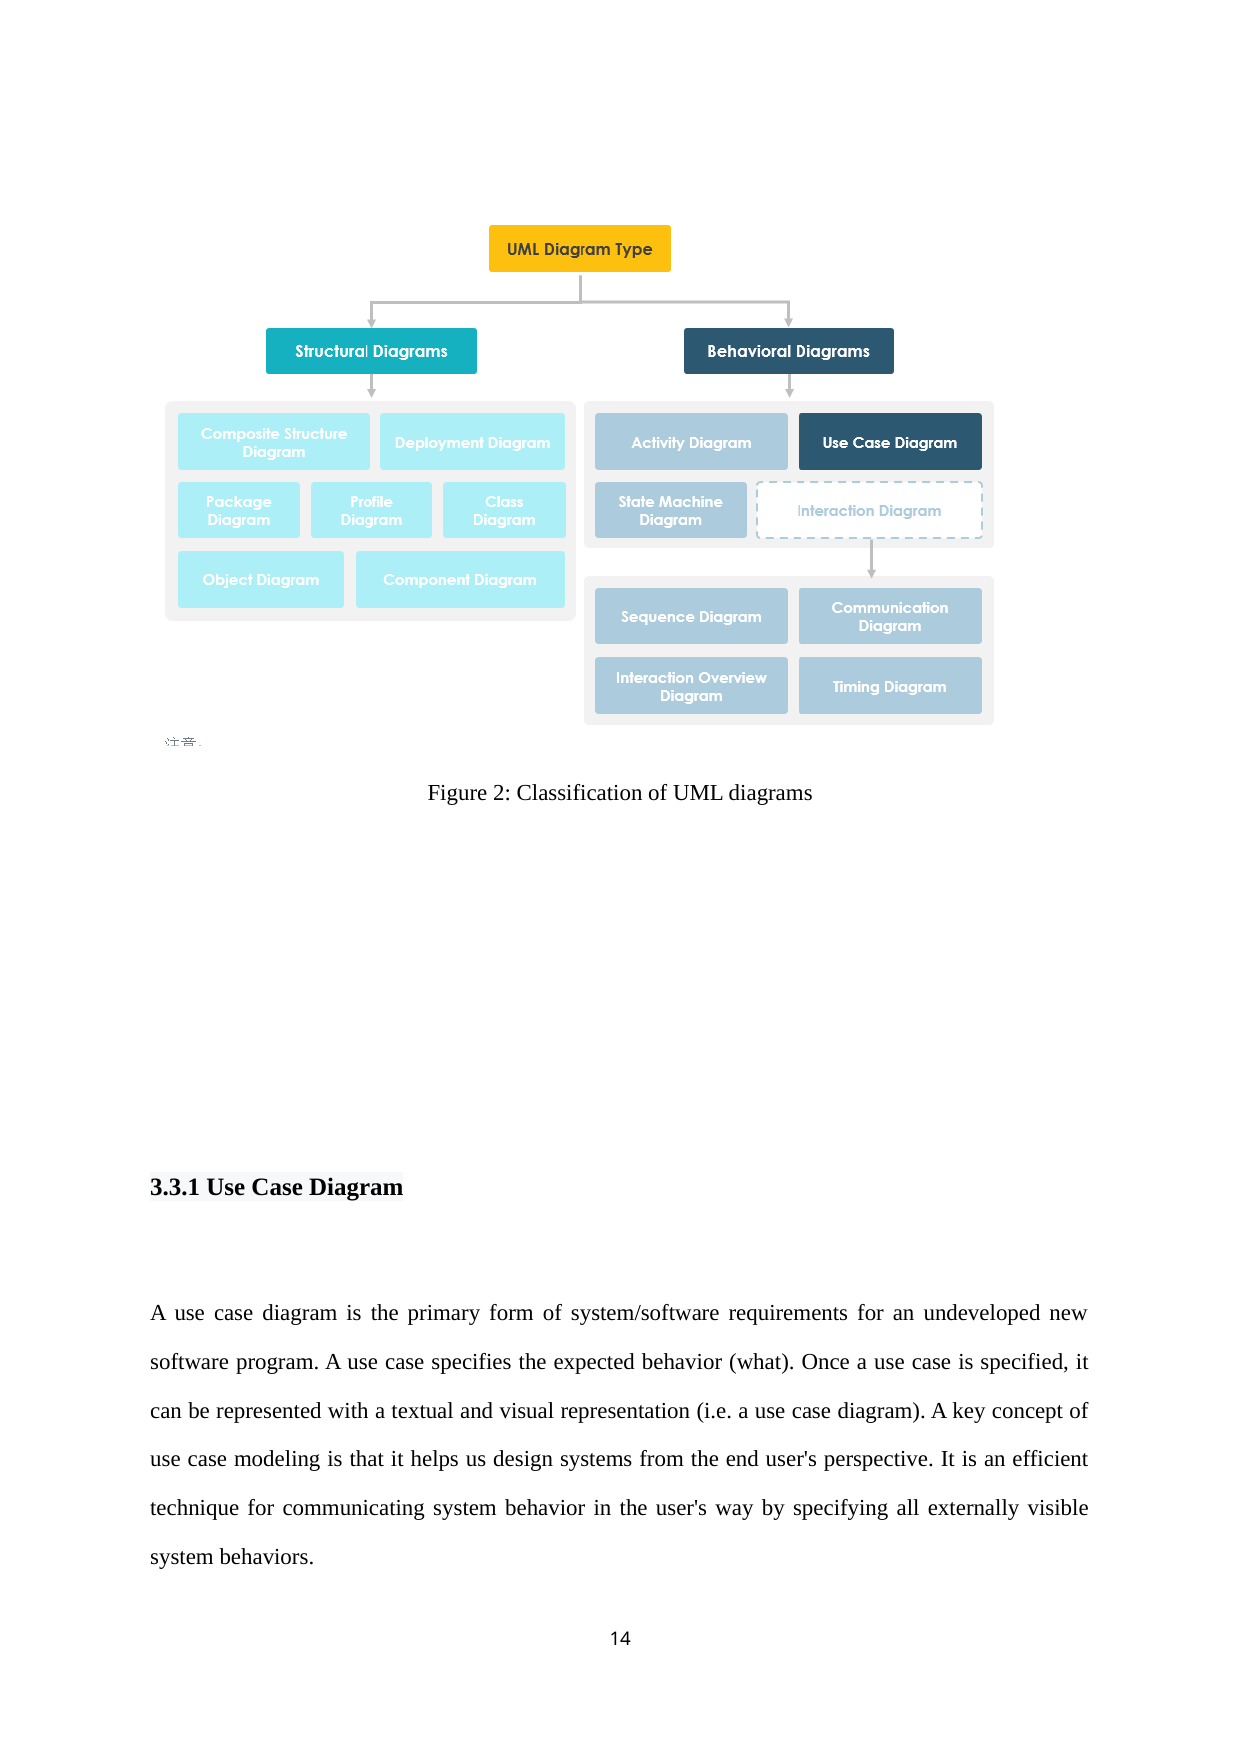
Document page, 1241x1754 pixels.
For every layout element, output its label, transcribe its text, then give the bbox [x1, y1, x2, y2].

subtitle 3.3.1 Use Case Diagram [150, 1170, 1090, 1203]
text Figure 2: Classification of UML diagrams [150, 776, 1090, 809]
picture [150, 208, 1016, 746]
text A use case diagram is the primary form of system/software requirements for an undeveloped new software program. A use case specifies the expected behavior (what). Once a use case is specified, it can be represented with a textual and visual representation (i.e. a use case diagram). A key concept of use case modeling is that it helps us design systems from the end user's perspective. It is an efficient technique for communicating system behavior in the user's way by specifying all externally visible system behaviors. [150, 1296, 1090, 1572]
